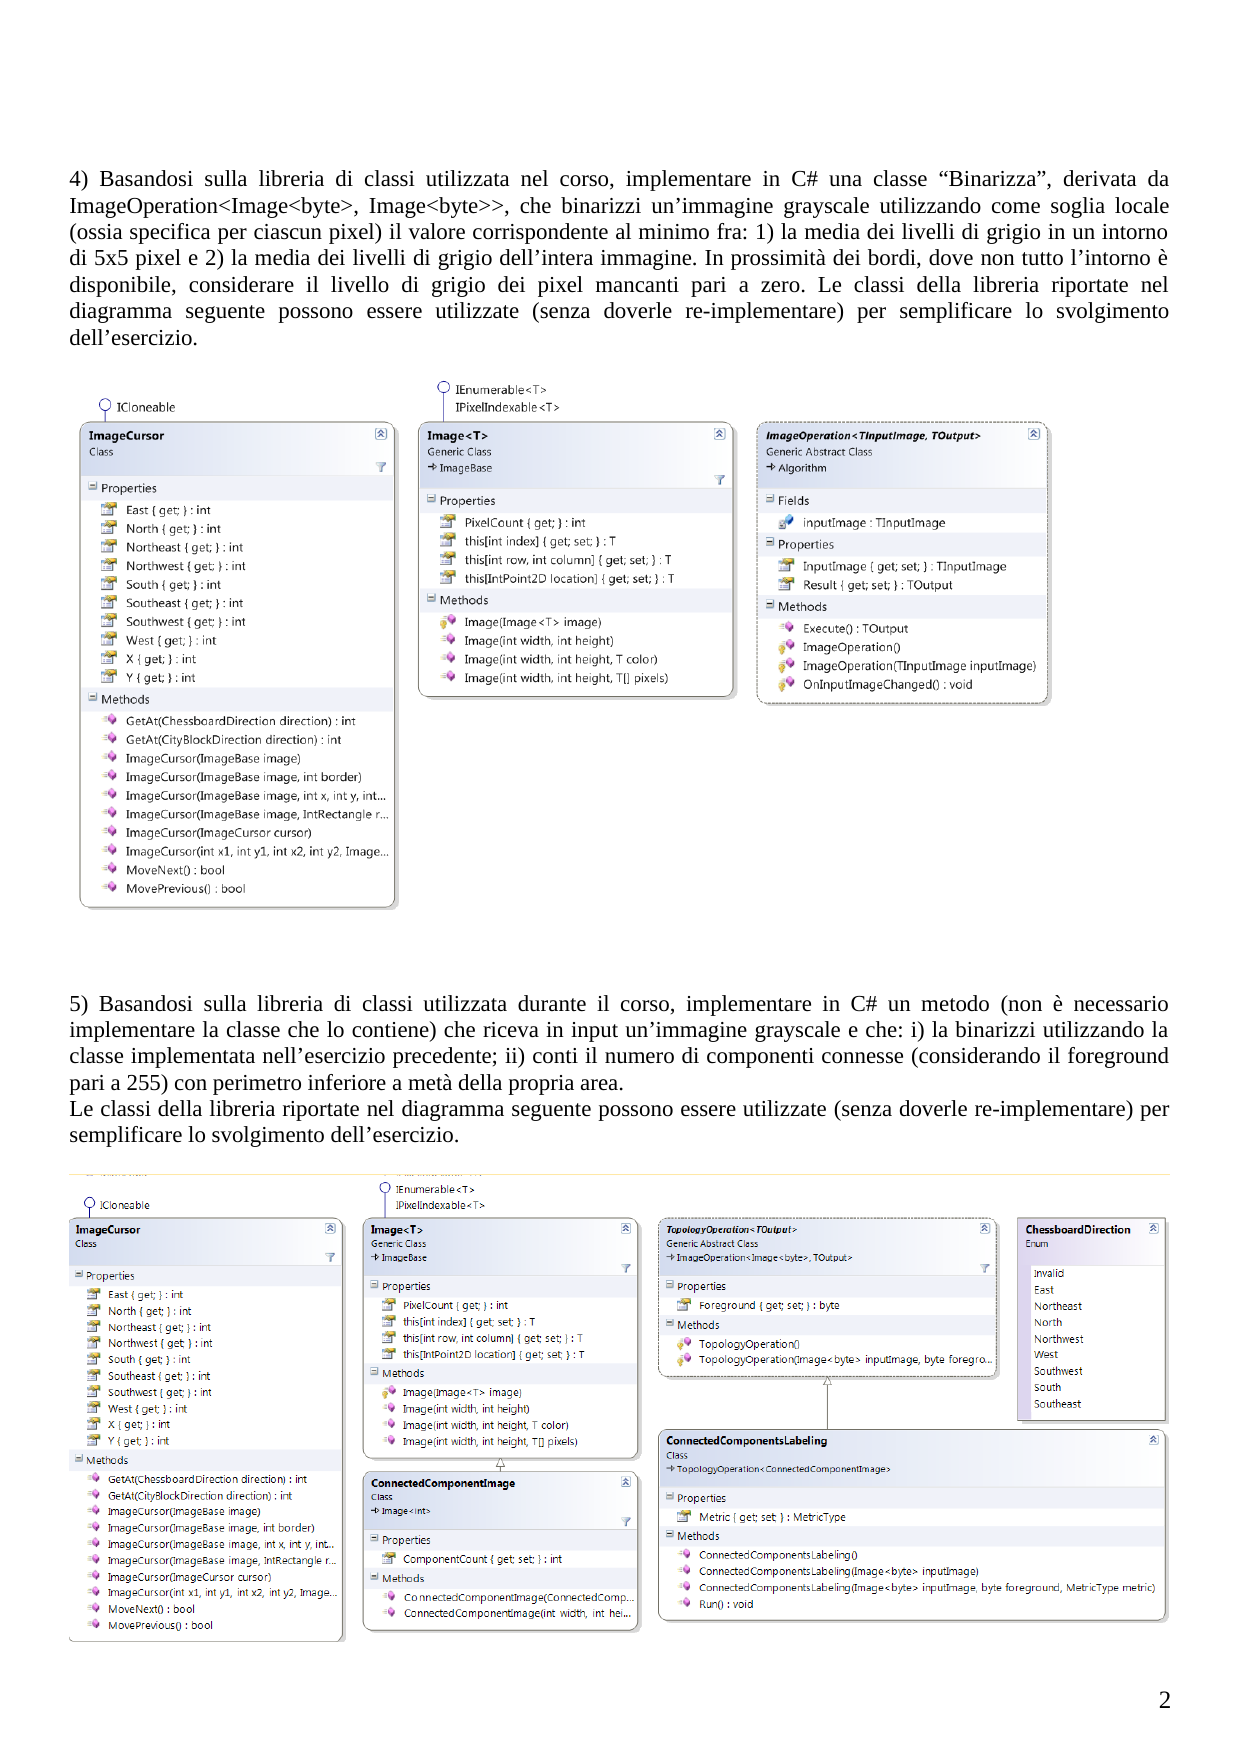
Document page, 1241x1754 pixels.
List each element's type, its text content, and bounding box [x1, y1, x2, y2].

text 5) Basandosi sulla libreria di classi utilizzata durante il corso, implementare in C# un metodo (non è necessario implementare la classe che lo contiene) che riceva in input un’immagine grayscale e che: i) la binarizzi utilizzando la classe implementata nell’esercizio precedente; ii) conti il numero di componenti connesse (considerando il foreground pari a 255) con perimetro inferiore a metà della propria area. [69, 990, 1171, 1095]
text 4) Basandosi sulla libreria di classi utilizzata nel corso, implementare in C# una classe “Binarizza”, derivata da ImageOperation<Image<byte>, Image<byte>>, che binarizzi un’immagine grayscale utilizzando come soglia locale (ossia specifica per ciascun pixel) il valore corrispondente al minimo fra: 1) la media dei livelli di grigio in un intorno di 5x5 pixel e 2) la media dei livelli di grigio dell’intera immagine. In prossimità dei bordi, dove non tutto l’intorno è disponibile, considerare il livello di grigio dei pixel mancanti pari a zero. Le classi della libreria riportate nel diagramma seguente possono essere utilizzate (senza doverle re-implementare) per semplificare lo svolgimento dell’esercizio. [69, 165, 1171, 350]
text Le classi della libreria riportate nel diagramma seguente possono essere utilizzate (senza doverle re-implementare) per semplificare lo svolgimento dell’esercizio. [69, 1095, 1171, 1148]
